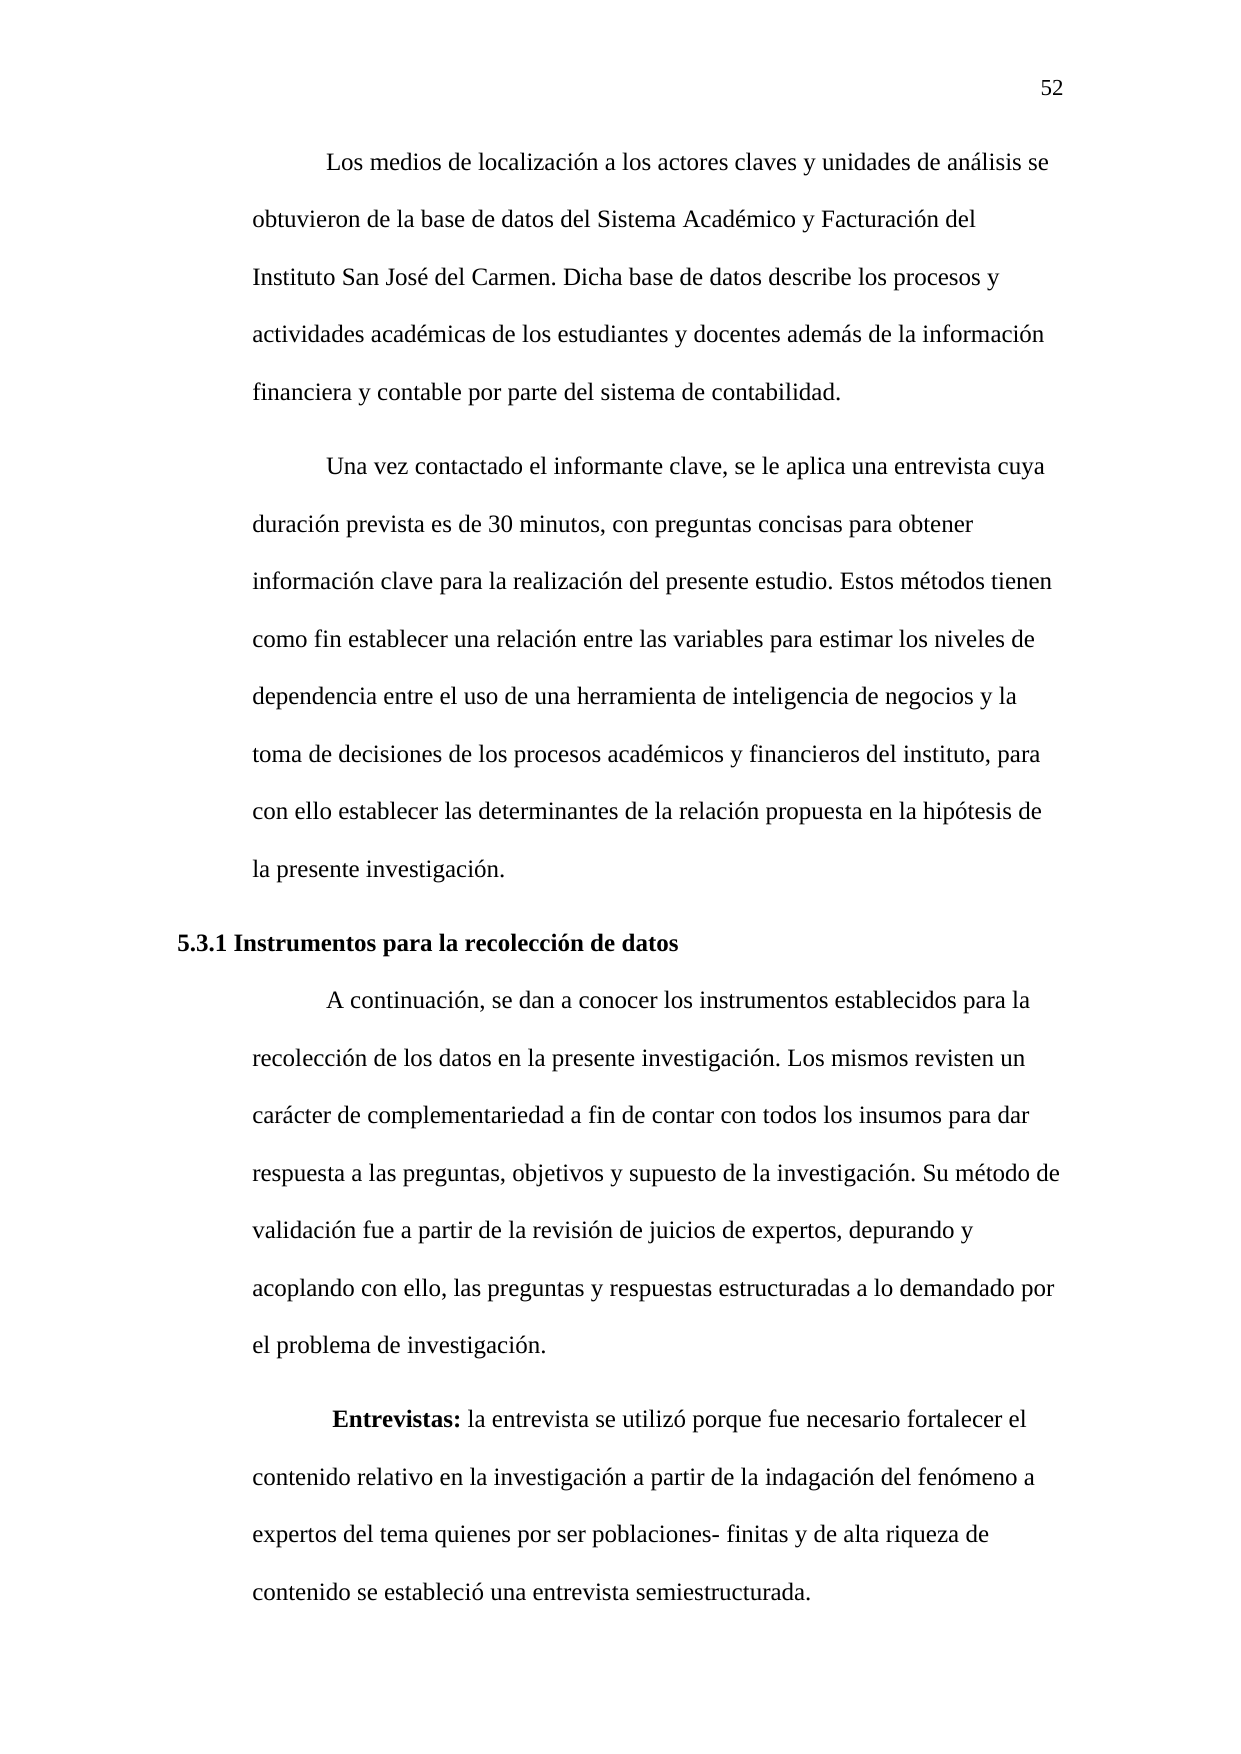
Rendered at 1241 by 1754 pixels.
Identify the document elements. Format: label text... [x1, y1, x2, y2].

text Los medios de localización a los actores claves y unidades de análisis se obtuvieron de la base de datos del Sistema Académico y Facturación del Instituto San José del Carmen. Dicha base de datos describe los procesos y actividades académicas de los estudiantes y docentes además de la información financiera y contable por parte del sistema de contabilidad. [252, 147, 1063, 406]
text Una vez contactado el informante clave, se le aplica una entrevista cuya duración prevista es de 30 minutos, con preguntas concisas para obtener información clave para la realización del presente estudio. Estos métodos tienen como fin establecer una relación entre las variables para estimar los niveles de dependencia entre el uso de una herramienta de inteligencia de negocios y la toma de decisiones de los procesos académicos y financieros del instituto, para con ello establecer las determinantes de la relación propuesta en la hipótesis de la presente investigación. [252, 451, 1063, 882]
subtitle 5.3.1 Instrumentos para la recolección de datos [177, 928, 1063, 957]
